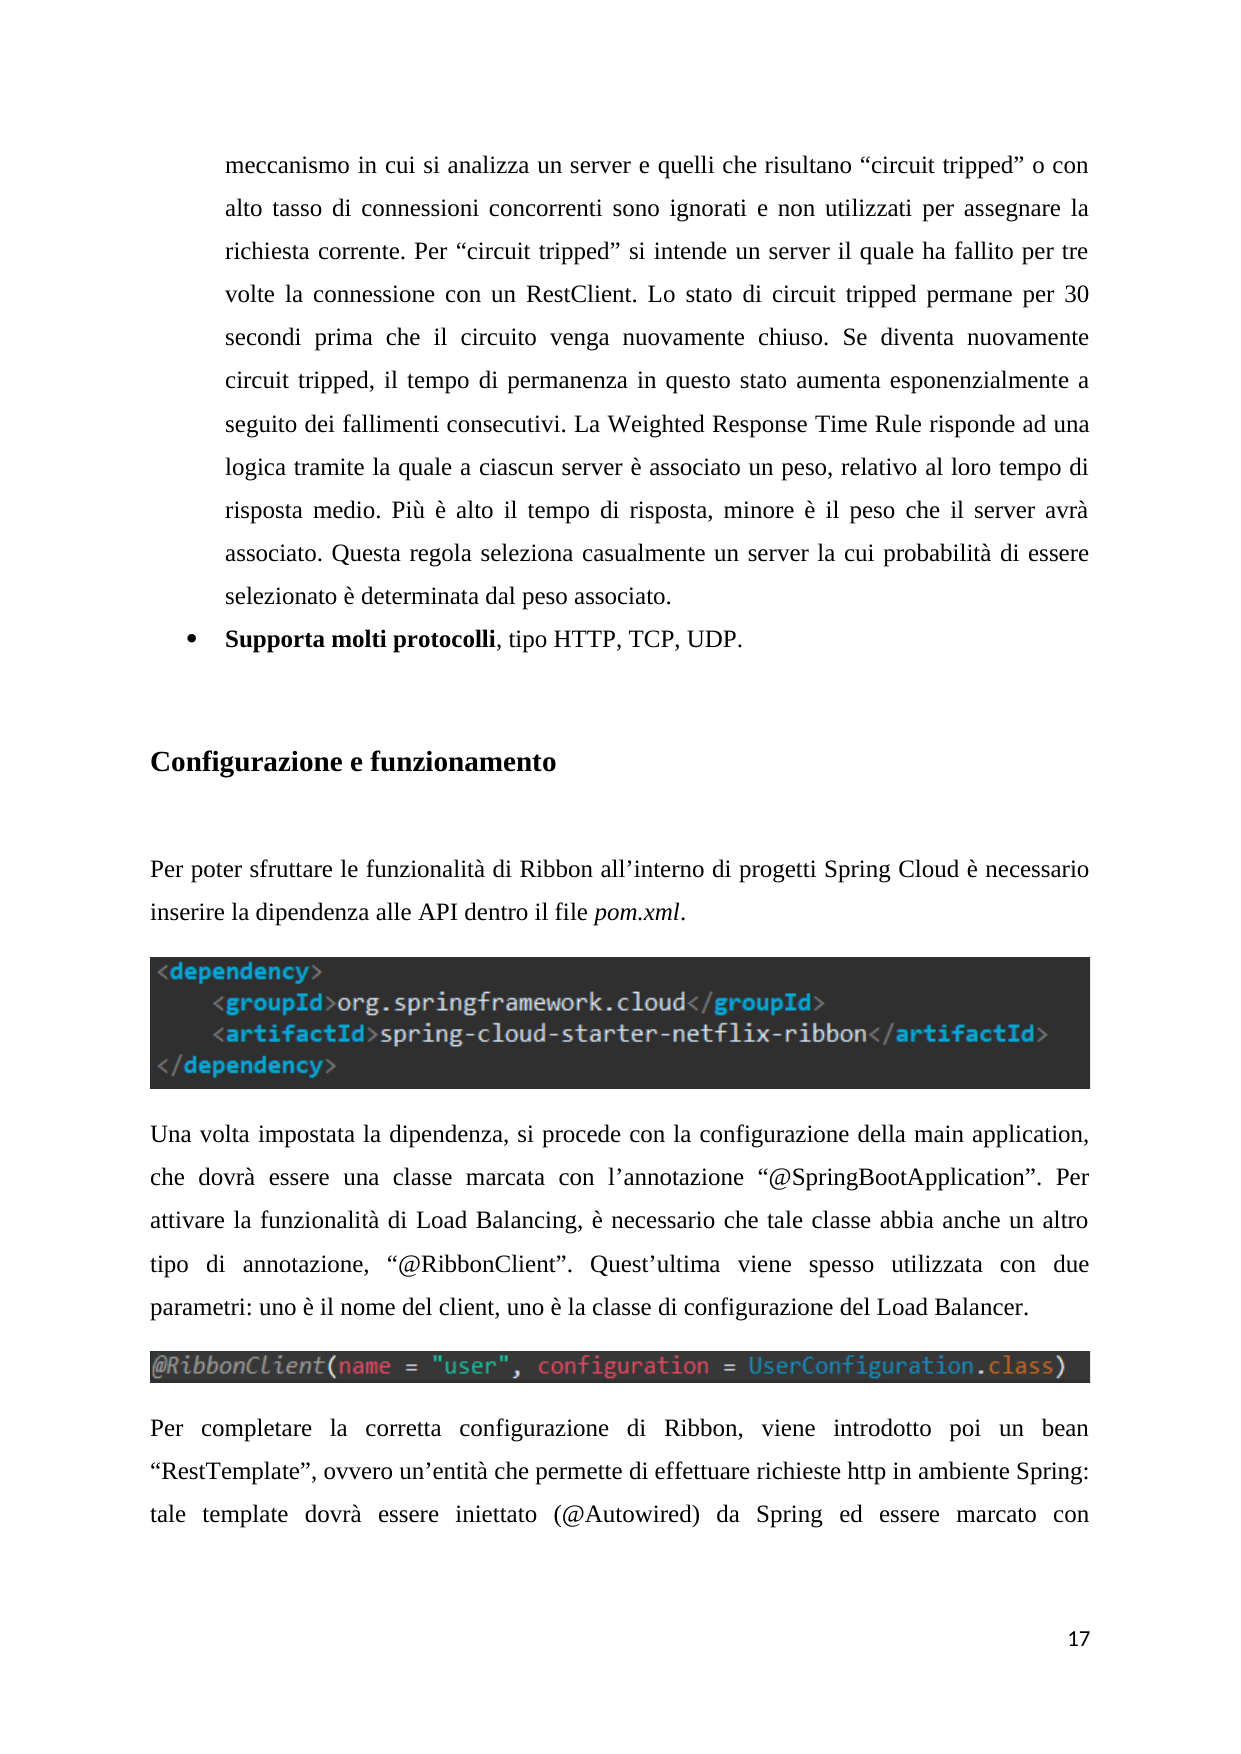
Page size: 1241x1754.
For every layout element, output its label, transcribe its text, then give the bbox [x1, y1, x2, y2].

subtitle Configurazione e funzionamento [150, 744, 1090, 777]
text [150, 1413, 1090, 1528]
list Supporta molti protocolli, tipo HTTP, TCP, UDP. [187, 624, 1090, 653]
text Una volta impostata la dipendenza, si procede con la configurazione della main application, che dovrà essere una classe marcata con l’annotazione “@SpringBootApplication”. Per attivare la funzionalità di Load Balancing, è necessario che tale classe abbia anche un altro tipo di annotazione, “@RibbonClient”. Quest’ultima viene spesso utilizzata con due parametri: uno è il nome del client, uno è la classe di configurazione del Load Balancer. [150, 1119, 1090, 1321]
picture [150, 1351, 1091, 1383]
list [187, 150, 1090, 610]
picture [150, 957, 1091, 1089]
text Per poter sfruttare le funzionalità di Ribbon all’interno di progetti Spring Cloud è necessario inserire la dipendenza alle API dentro il file pom.xml. [150, 854, 1090, 926]
